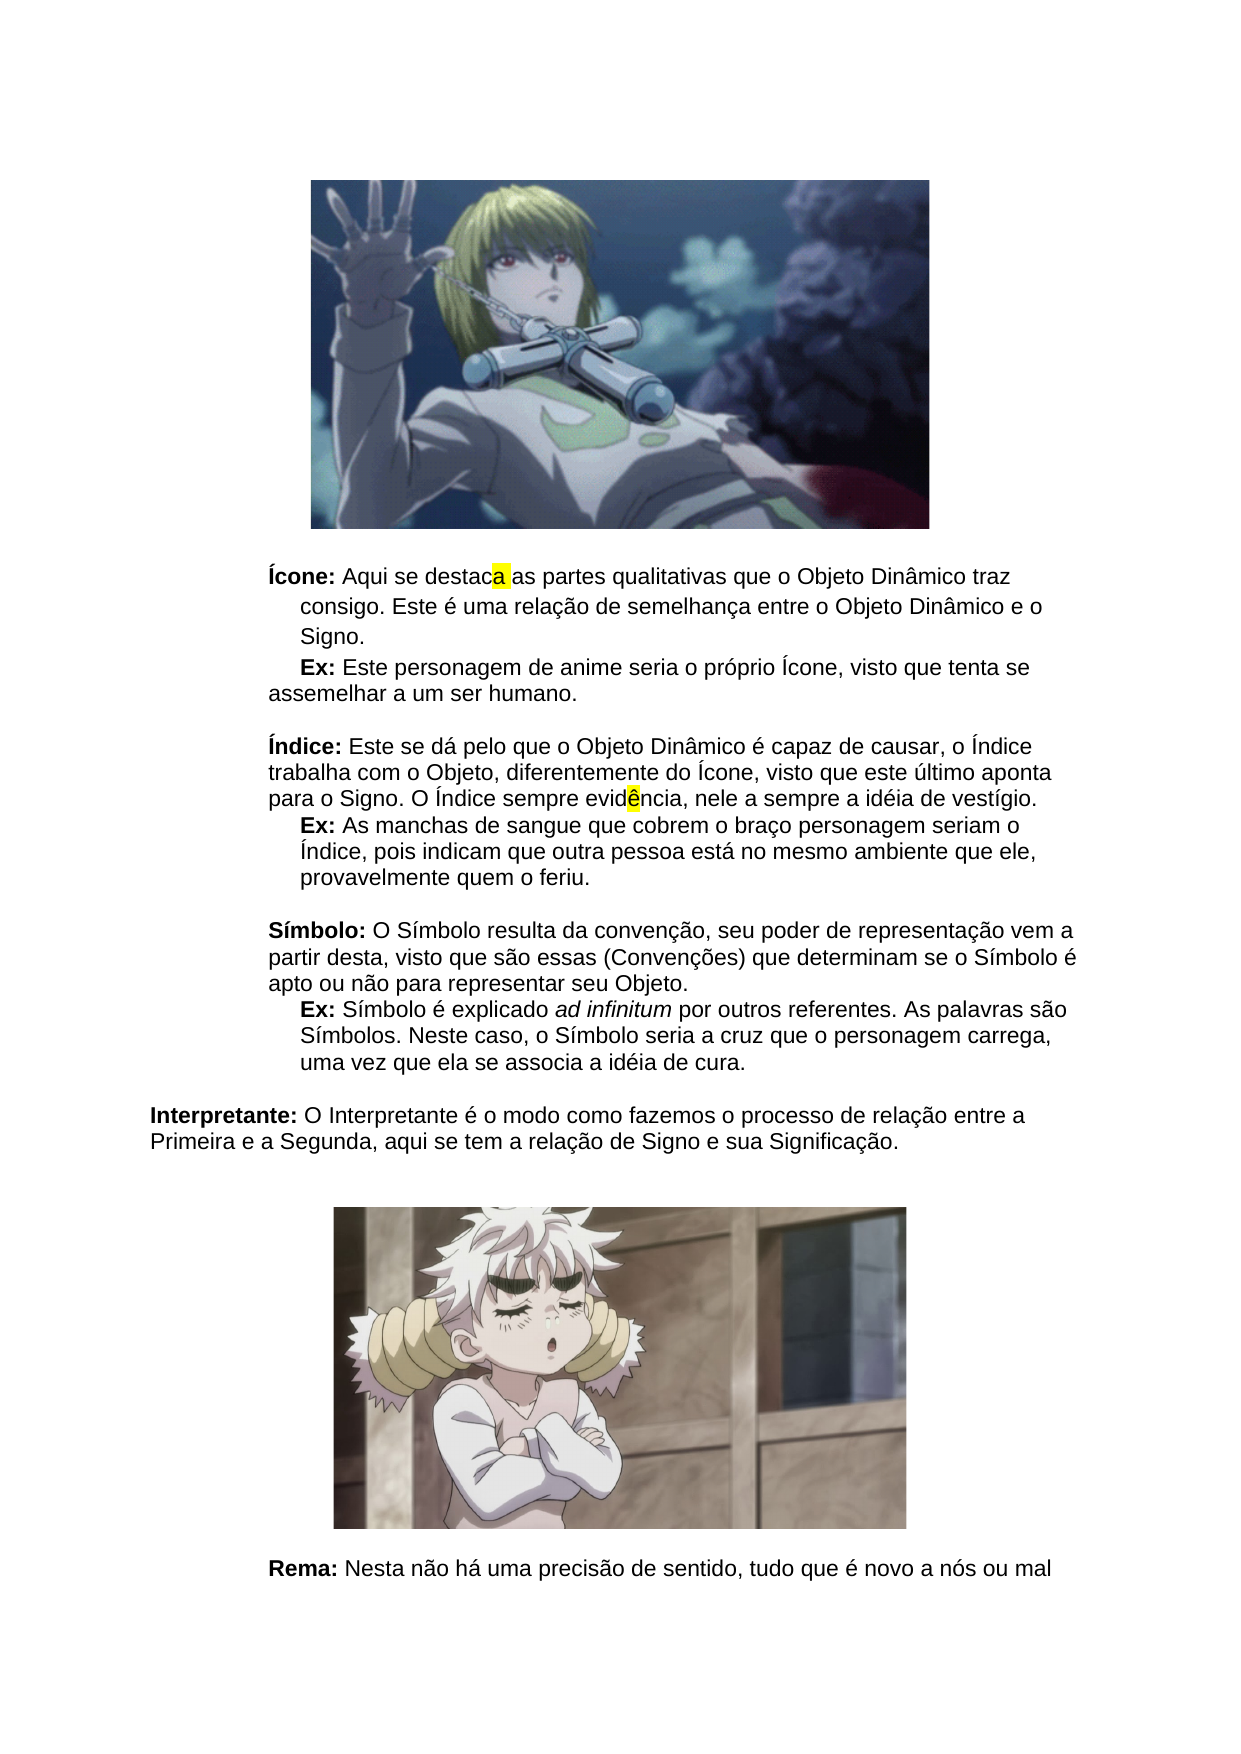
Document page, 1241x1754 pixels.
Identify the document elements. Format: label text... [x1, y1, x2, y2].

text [268, 1555, 1090, 1581]
picture [333, 1207, 907, 1529]
text Símbolo: O Símbolo resulta da convenção, seu poder de representação vem a partir desta, visto que são essas (Convenções) que determinam se o Símbolo é apto ou não para representar seu Objeto. [268, 917, 1090, 996]
text Interpretante: O Interpretante é o modo como fazemos o processo de relação entre a Primeira e a Segunda, aqui se tem a relação de Signo e sua Significação. [150, 1102, 1090, 1154]
text Ex: Este personagem de anime seria o próprio Ícone, visto que tenta se assemelhar a um ser humano. [268, 653, 1090, 706]
picture [310, 180, 930, 529]
text Ex: As manchas de sangue que cobrem o braço personagem seriam o Índice, pois indicam que outra pessoa está no mesmo ambiente que ele, provavelmente quem o feriu. [268, 812, 1090, 891]
text Ex: Símbolo é explicado ad infinitum por outros referentes. As palavras são Símbolos. Neste caso, o Símbolo seria a cruz que o personagem carrega, uma vez que ela se associa a idéia de cura. [268, 996, 1090, 1075]
text Ícone: Aqui se destaca as partes qualitativas que o Objeto Dinâmico traz consigo. Este é uma relação de semelhança entre o Objeto Dinâmico e o Signo. [268, 563, 1090, 650]
text Índice: Este se dá pelo que o Objeto Dinâmico é capaz de causar, o Índice trabalha com o Objeto, diferentemente do Ícone, visto que este último aponta para o Signo. O Índice sempre evidência, nele a sempre a idéia de vestígio. [268, 733, 1090, 812]
